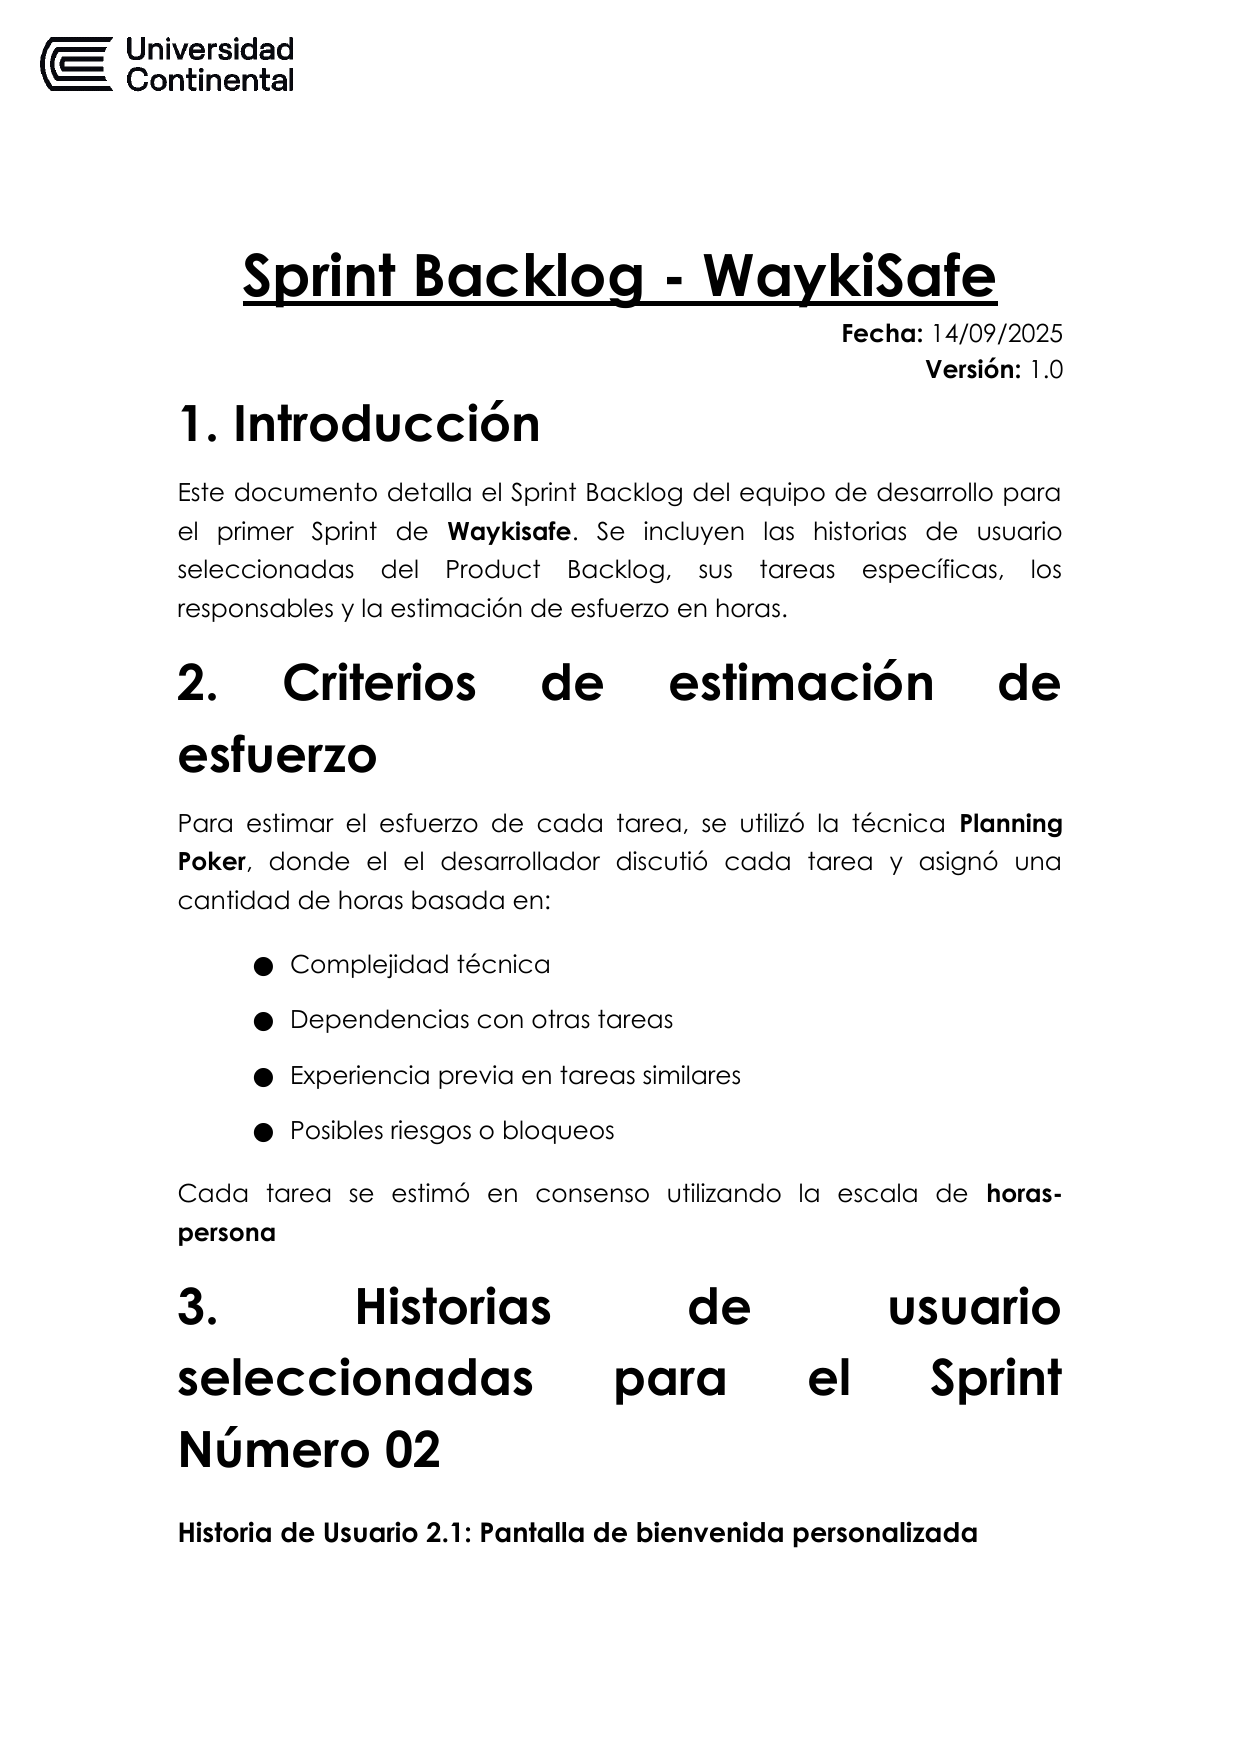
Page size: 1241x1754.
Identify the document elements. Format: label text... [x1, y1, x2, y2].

picture [27, 19, 301, 104]
list Dependencias con otras tareas [252, 992, 1063, 1043]
list Posibles riesgos o bloqueos [252, 1102, 1063, 1154]
text Para estimar el esfuerzo de cada tarea, se utilizó la técnica Planning Poker, donde el el desarrollador discutió cada tarea y asignó una cantidad de horas basada en: [177, 804, 1063, 917]
text Versión: 1.0 [177, 350, 1063, 386]
text Fecha: 14/09/2025 [177, 314, 1063, 350]
list Experiencia previa en tareas similares [252, 1047, 1063, 1098]
title Sprint Backlog - WaykiSafe [177, 231, 1063, 314]
list Complejidad técnica [252, 937, 1063, 988]
subtitle 1. Introducción [177, 386, 1063, 457]
subtitle 3. Historias de usuario seleccionadas para el Sprint Número 02 [177, 1268, 1063, 1483]
text Este documento detalla el Sprint Backlog del equipo de desarrollo para el primer Sprint de Waykisafe. Se incluyen las historias de usuario seleccionadas del Product Backlog, sus tareas específicas, los responsables y la estimación de esfuerzo en horas. [177, 474, 1063, 625]
text Cada tarea se estimó en consenso utilizando la escala de horas-persona [177, 1174, 1063, 1249]
subtitle Historia de Usuario 2.1: Pantalla de bienvenida personalizada [177, 1512, 1063, 1550]
subtitle 2. Criterios de estimación de esfuerzo [177, 645, 1063, 788]
